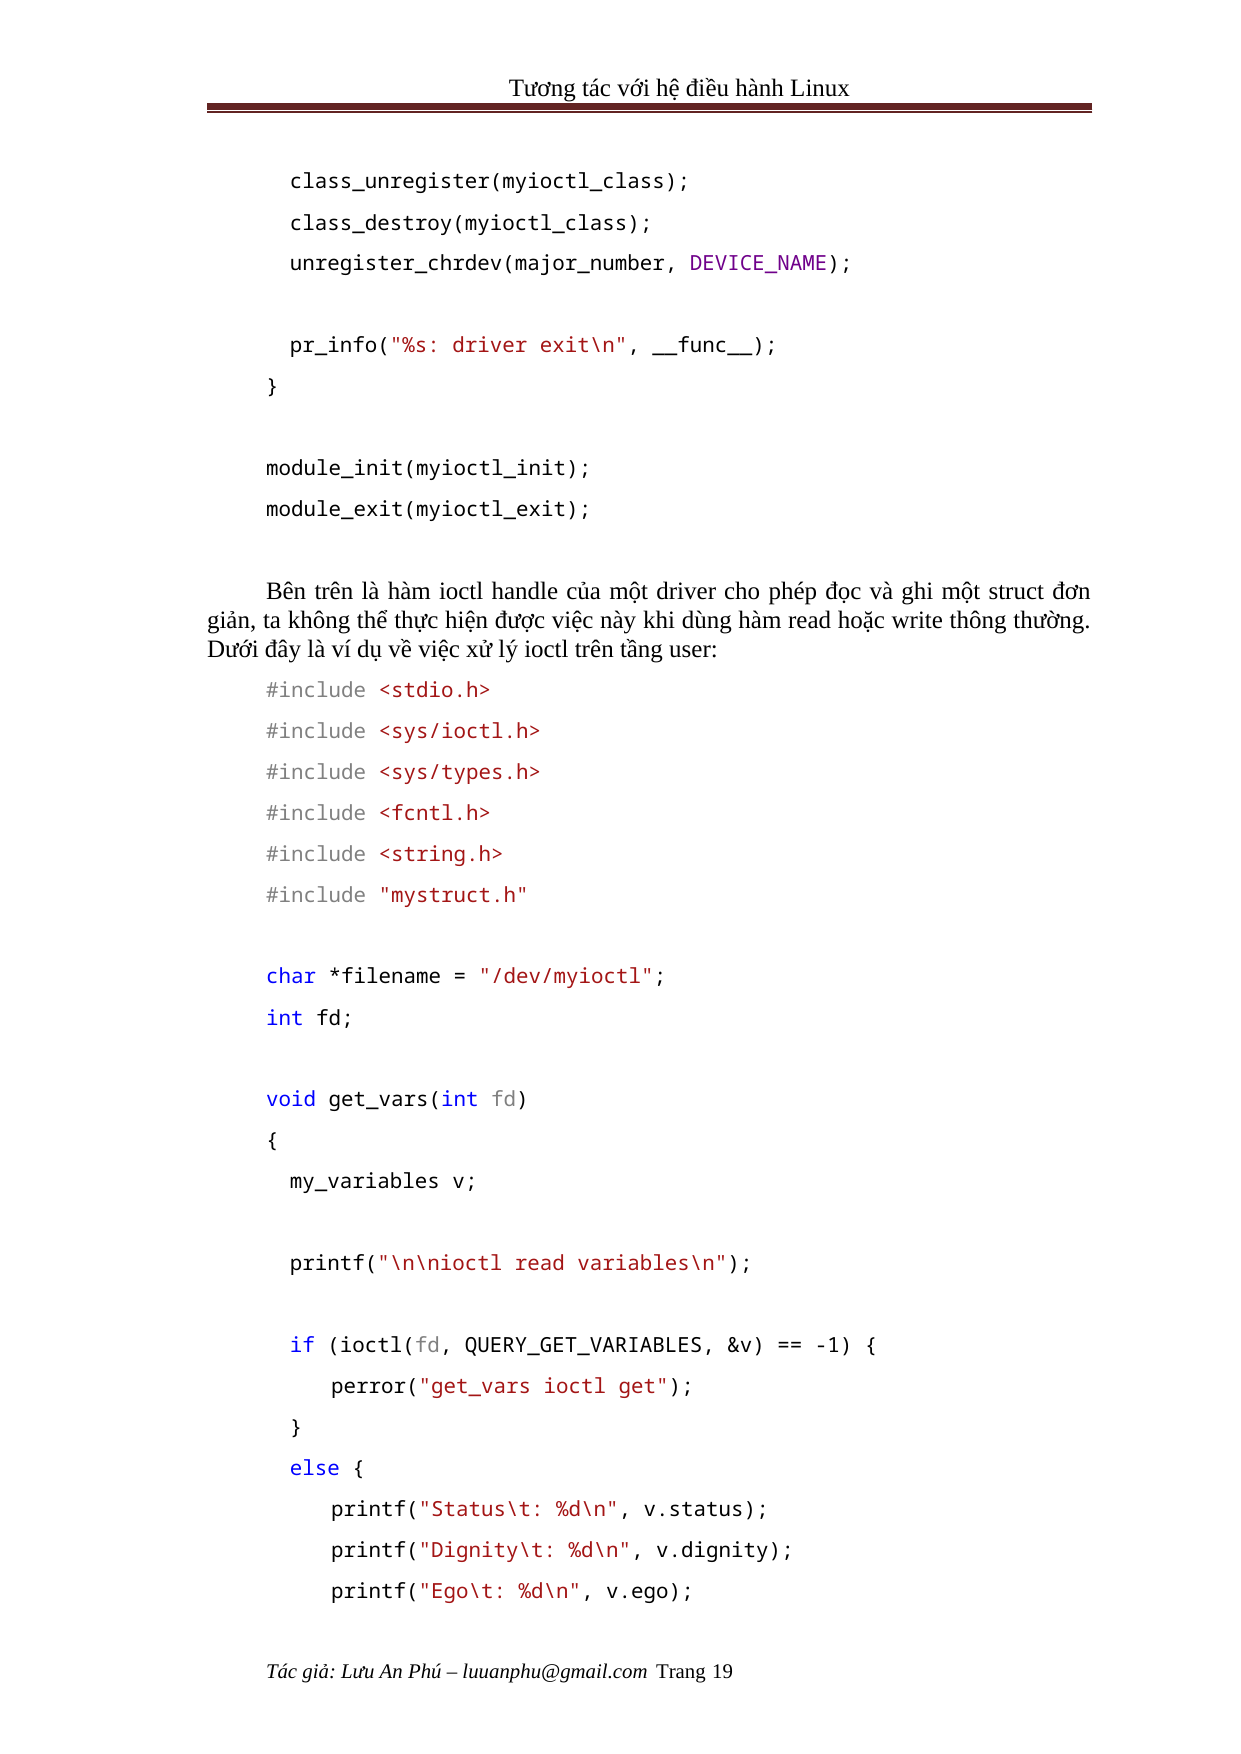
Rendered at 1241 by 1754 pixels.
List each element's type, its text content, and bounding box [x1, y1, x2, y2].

text } [207, 371, 1092, 400]
text printf("Ego\t: %d\n", v.ego); [207, 1576, 1092, 1604]
text my_variables v; [207, 1166, 1092, 1195]
text else { [207, 1453, 1092, 1481]
text class_destroy(myioctl_class); [207, 208, 1092, 236]
text int fd; [207, 1003, 1092, 1031]
text } [207, 1412, 1092, 1440]
text printf("\n\nioctl read variables\n"); [207, 1248, 1092, 1277]
text if (ioctl(fd, QUERY_GET_VARIABLES, &v) == -1) { [207, 1330, 1092, 1358]
text pr_info("%s: driver exit\n", __func__); [207, 330, 1092, 359]
text { [207, 1125, 1092, 1154]
text module_exit(myioctl_exit); [207, 494, 1092, 523]
text printf("Dignity\t: %d\n", v.dignity); [207, 1535, 1092, 1563]
text printf("Status\t: %d\n", v.status); [207, 1494, 1092, 1522]
text #include <sys/ioctl.h> [207, 716, 1092, 744]
text class_unregister(myioctl_class); [207, 167, 1092, 195]
text #include <string.h> [207, 839, 1092, 867]
text Bên trên là hàm ioctl handle của một driver cho phép đọc và ghi một struct đơn giản, ta không thể thực hiện được việc này khi dùng hàm read hoặc write thông thường. Dưới đây là ví dụ về việc xử lý ioctl trên tầng user: [207, 576, 1092, 663]
text #include <sys/types.h> [207, 757, 1092, 785]
text perror("get_vars ioctl get"); [207, 1371, 1092, 1399]
text char *filename = "/dev/myioctl"; [207, 962, 1092, 990]
text unregister_chrdev(major_number, DEVICE_NAME); [207, 248, 1092, 277]
text void get_vars(int fd) [207, 1084, 1092, 1113]
text #include <stdio.h> [207, 675, 1092, 703]
text module_init(myioctl_init); [207, 453, 1092, 482]
text #include <fcntl.h> [207, 798, 1092, 826]
text #include "mystruct.h" [207, 880, 1092, 908]
